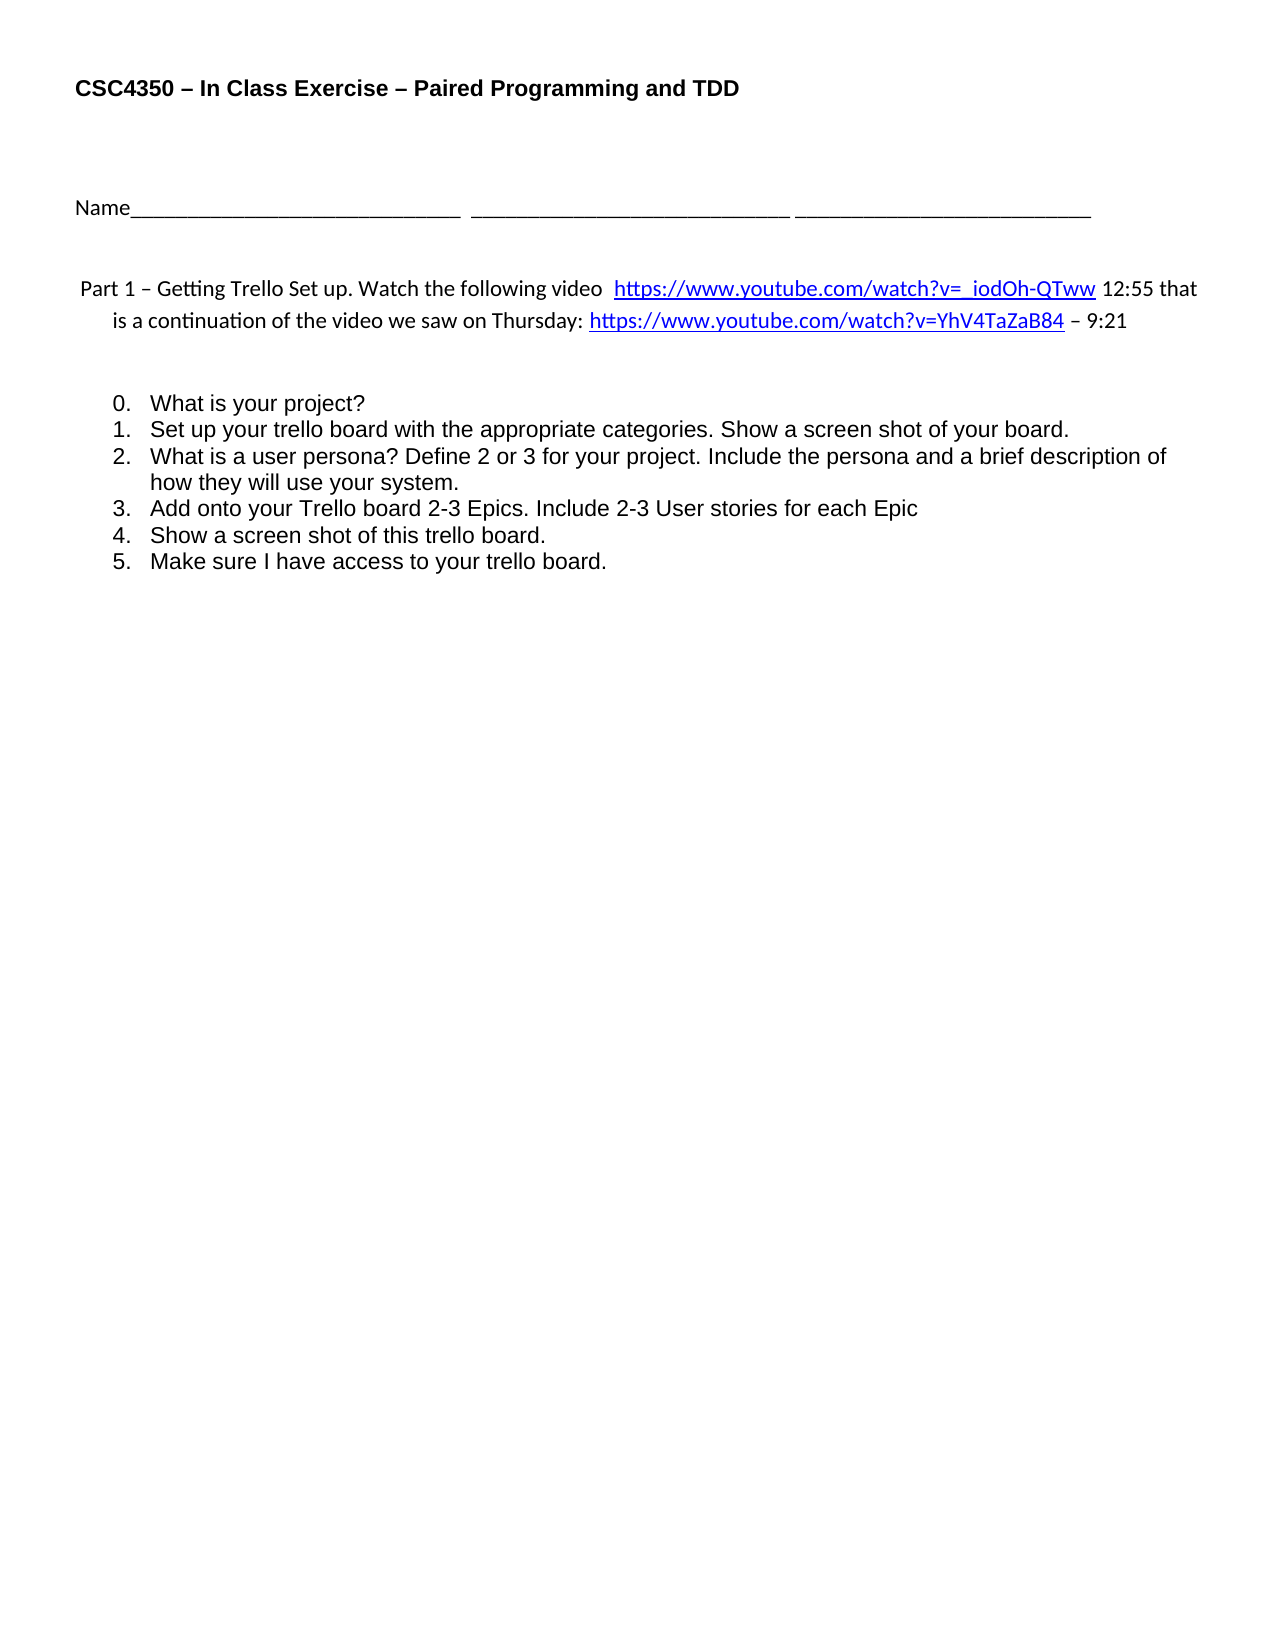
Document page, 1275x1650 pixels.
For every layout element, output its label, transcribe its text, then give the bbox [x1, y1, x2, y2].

list What is your project? [112, 390, 1200, 416]
text Part 1 – Getting Trello Set up. Watch the following video https://www.youtube.com/watch?v=_iodOh-QTww 12:55 that is a continuation of the video we saw on Thursday: https://www.youtube.com/watch?v=YhV4TaZaB84 – 9:21 [75, 274, 1200, 334]
list Add onto your Trello board 2-3 Epics. Include 2-3 User stories for each Epic [112, 495, 1200, 522]
list Set up your trello board with the appropriate categories. Show a screen shot of your board. [112, 416, 1200, 443]
text CSC4350 – In Class Exercise – Paired Programming and TDD [75, 75, 1200, 101]
list Make sure I have access to your trello board. [112, 548, 1200, 574]
list What is a user persona? Define 2 or 3 for your project. Include the persona and a brief description of how they will use your system. [112, 443, 1200, 495]
list Show a screen shot of this trello board. [112, 522, 1200, 548]
text Name_____________________________ ____________________________ __________________________ [75, 193, 1200, 221]
